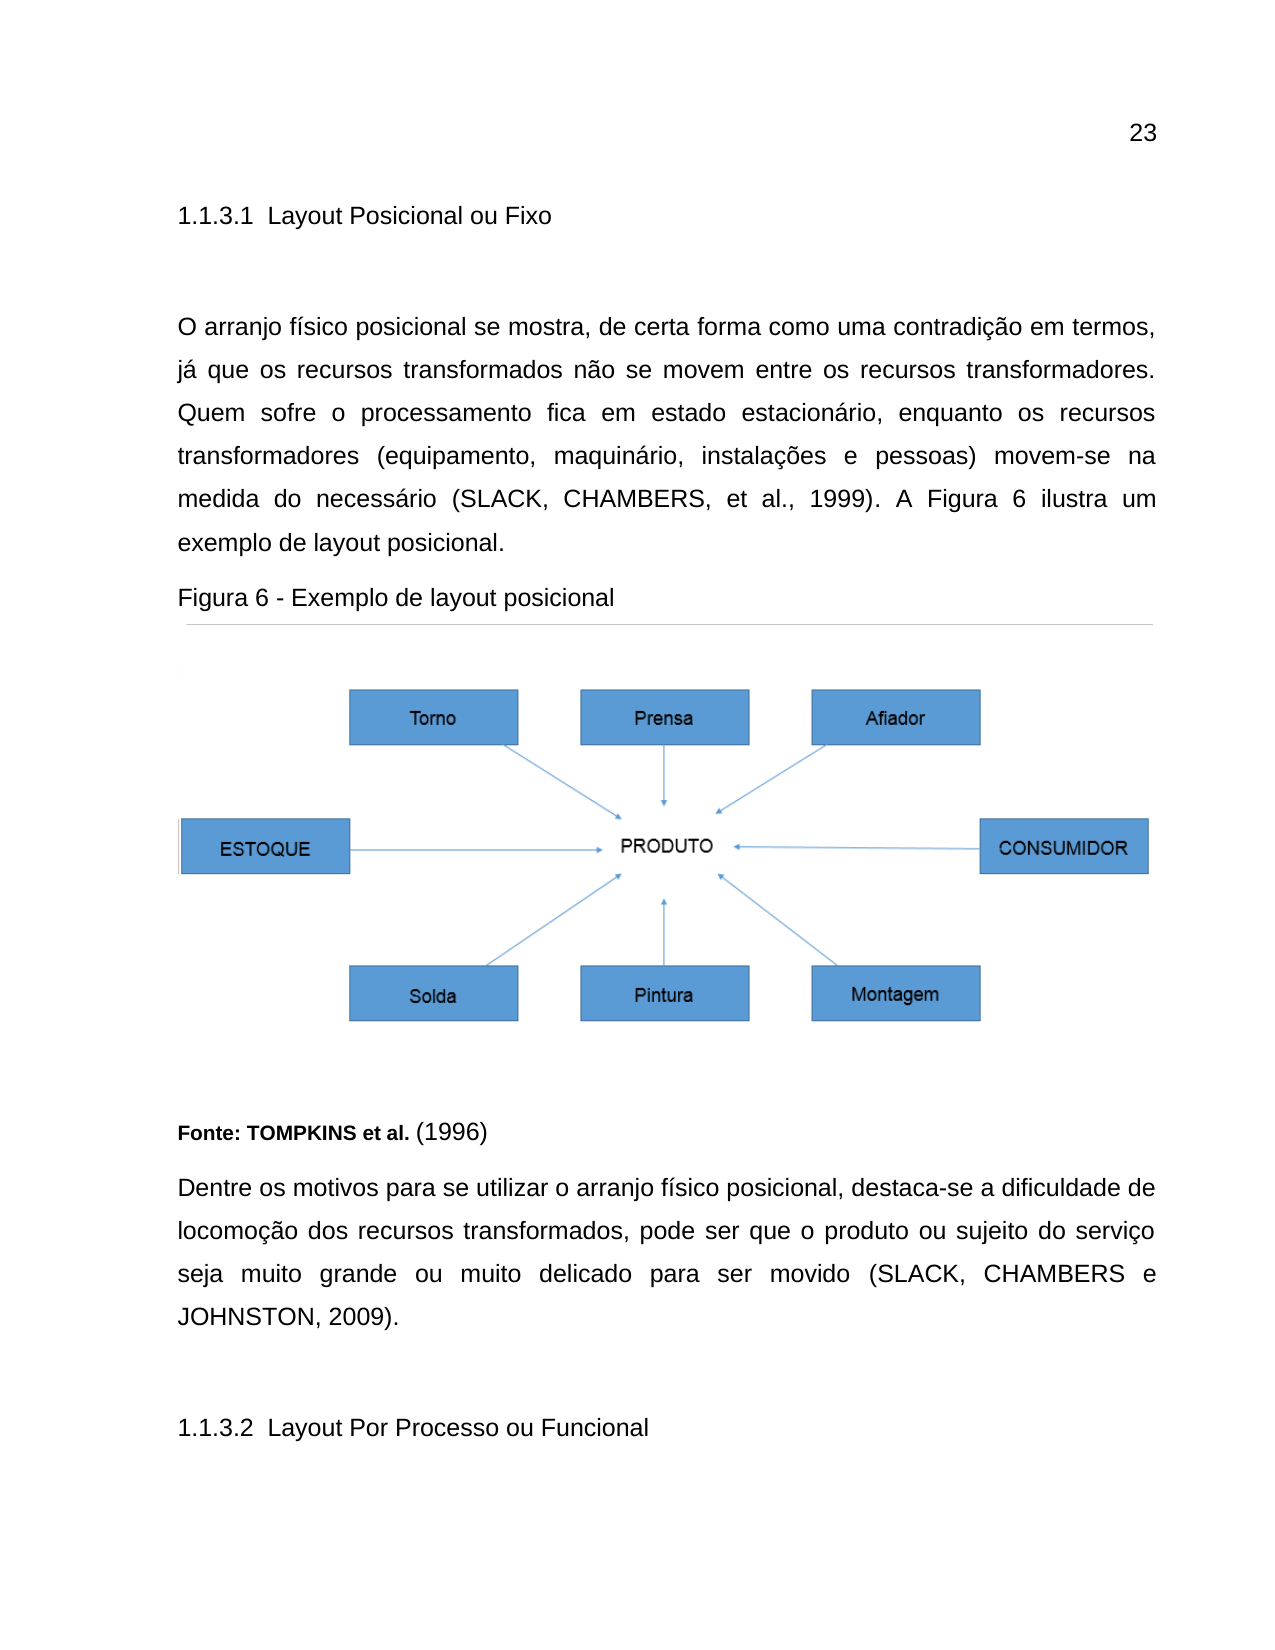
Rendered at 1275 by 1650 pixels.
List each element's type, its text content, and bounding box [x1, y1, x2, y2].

subtitle Layout Posicional ou Fixo [177, 201, 1157, 229]
subtitle Layout Por Processo ou Funcional [177, 1413, 1157, 1442]
text O arranjo físico posicional se mostra, de certa forma como uma contradição em termos, já que os recursos transformados não se movem entre os recursos transformadores. Quem sofre o processamento fica em estado estacionário, enquanto os recursos transformadores (equipamento, maquinário, instalações e pessoas) movem-se na medida do necessário . A Figura 6 ilustra um exemplo de layout posicional. [177, 312, 1157, 556]
text Figura 6 - Exemplo de layout posicional [177, 583, 1157, 612]
picture [177, 624, 1153, 1090]
text Fonte: TOMPKINS et al. [177, 1117, 1157, 1146]
text Dentre os motivos para se utilizar o arranjo físico posicional, destaca-se a dificuldade de locomoção dos recursos transformados, pode ser que o produto ou sujeito do serviço seja muito grande ou muito delicado para ser movido . [177, 1173, 1157, 1331]
